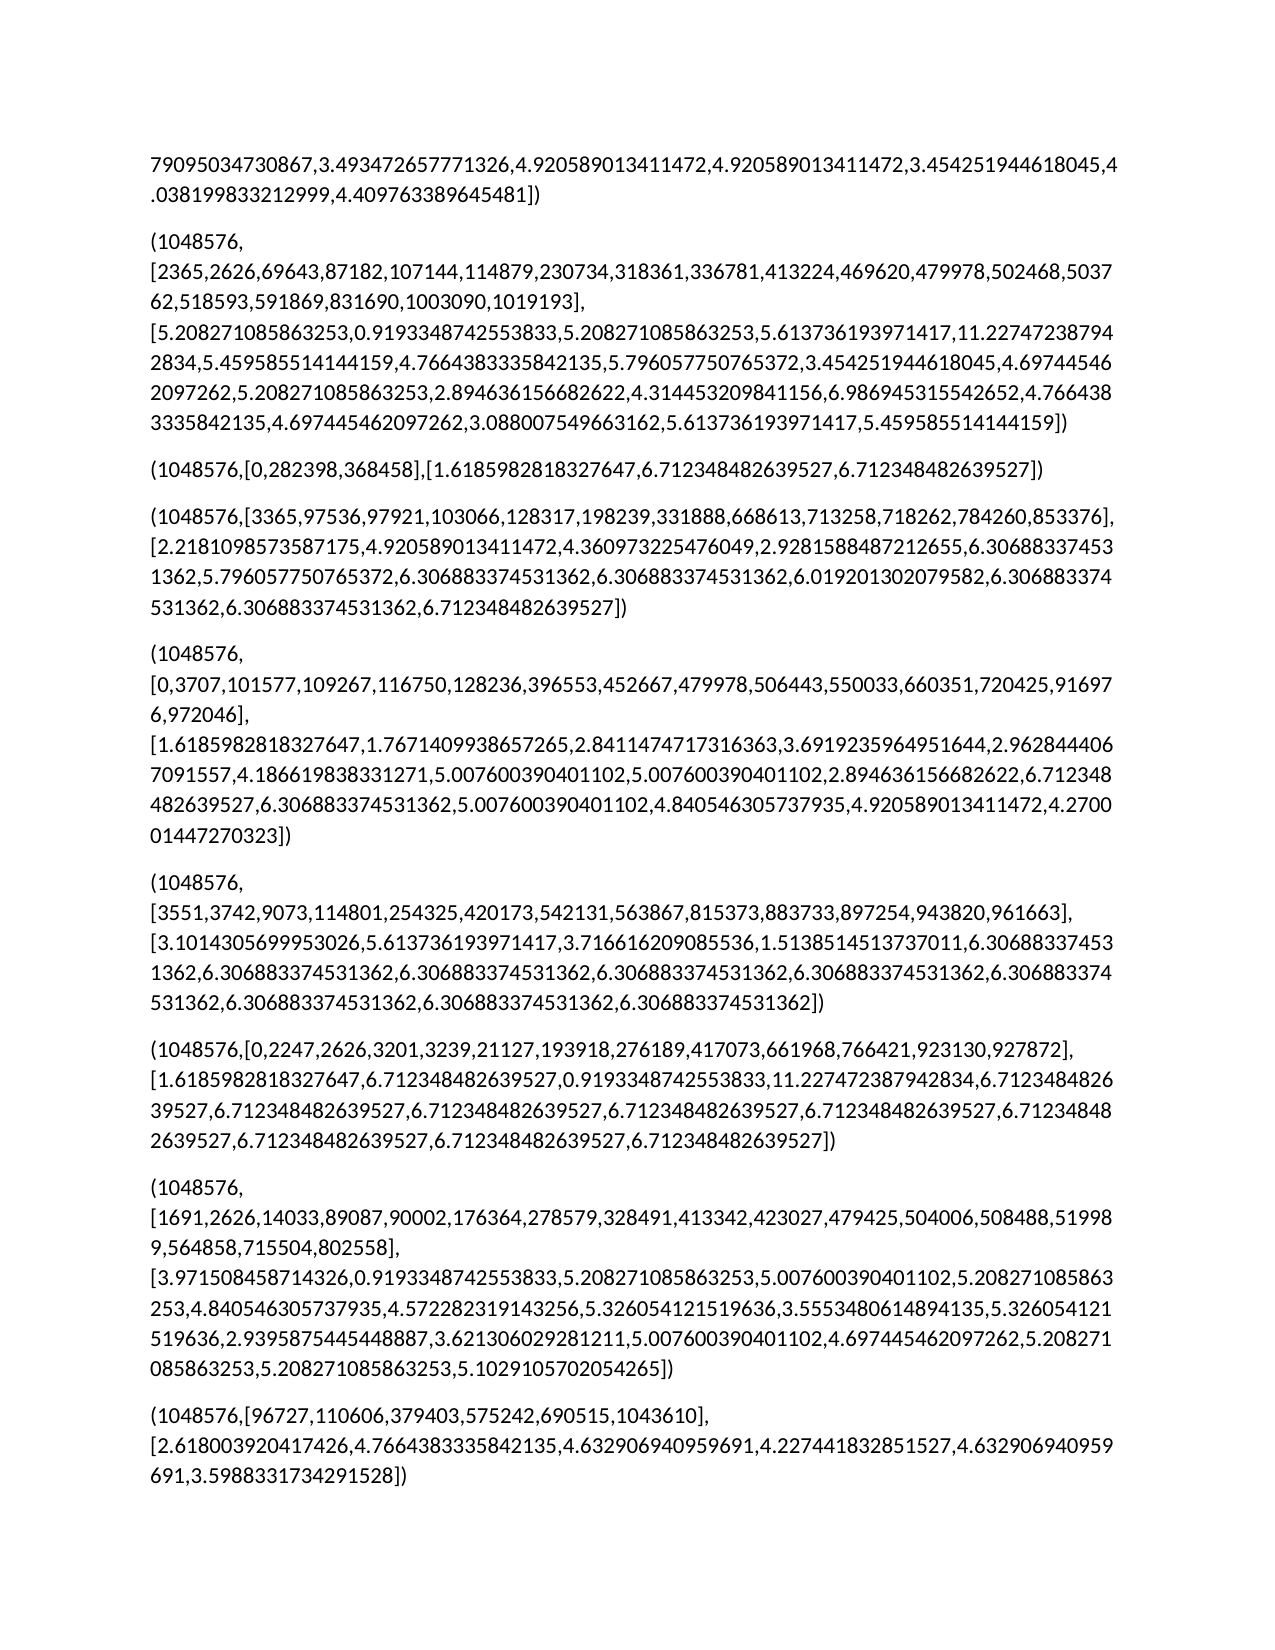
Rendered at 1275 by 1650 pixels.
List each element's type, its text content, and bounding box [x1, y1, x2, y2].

text (1048576,[3365,97536,97921,103066,128317,198239,331888,668613,713258,718262,784260,853376],[2.2181098573587175,4.920589013411472,4.360973225476049,2.9281588487212655,6.306883374531362,5.796057750765372,6.306883374531362,6.306883374531362,6.019201302079582,6.306883374531362,6.306883374531362,6.712348482639527]) [150, 502, 1125, 621]
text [150, 150, 1125, 208]
text (1048576,[1691,2626,14033,89087,90002,176364,278579,328491,413342,423027,479425,504006,508488,519989,564858,715504,802558],[3.971508458714326,0.9193348742553833,5.208271085863253,5.007600390401102,5.208271085863253,4.840546305737935,4.572282319143256,5.326054121519636,3.5553480614894135,5.326054121519636,2.9395875445448887,3.621306029281211,5.007600390401102,4.697445462097262,5.208271085863253,5.208271085863253,5.1029105702054265]) [150, 1173, 1125, 1382]
text (1048576,[2365,2626,69643,87182,107144,114879,230734,318361,336781,413224,469620,479978,502468,503762,518593,591869,831690,1003090,1019193],[5.208271085863253,0.9193348742553833,5.208271085863253,5.613736193971417,11.227472387942834,5.459585514144159,4.7664383335842135,5.796057750765372,3.454251944618045,4.697445462097262,5.208271085863253,2.894636156682622,4.314453209841156,6.986945315542652,4.7664383335842135,4.697445462097262,3.088007549663162,5.613736193971417,5.459585514144159]) [150, 227, 1125, 436]
text (1048576,[3551,3742,9073,114801,254325,420173,542131,563867,815373,883733,897254,943820,961663],[3.1014305699953026,5.613736193971417,3.716616209085536,1.5138514513737011,6.306883374531362,6.306883374531362,6.306883374531362,6.306883374531362,6.306883374531362,6.306883374531362,6.306883374531362,6.306883374531362,6.306883374531362]) [150, 868, 1125, 1017]
text (1048576,[0,282398,368458],[1.6185982818327647,6.712348482639527,6.712348482639527]) [150, 455, 1125, 483]
text (1048576,[96727,110606,379403,575242,690515,1043610],[2.618003920417426,4.7664383335842135,4.632906940959691,4.227441832851527,4.632906940959691,3.5988331734291528]) [150, 1401, 1125, 1489]
text (1048576,[0,2247,2626,3201,3239,21127,193918,276189,417073,661968,766421,923130,927872],[1.6185982818327647,6.712348482639527,0.9193348742553833,11.227472387942834,6.712348482639527,6.712348482639527,6.712348482639527,6.712348482639527,6.712348482639527,6.712348482639527,6.712348482639527,6.712348482639527,6.712348482639527]) [150, 1035, 1125, 1154]
text (1048576,[0,3707,101577,109267,116750,128236,396553,452667,479978,506443,550033,660351,720425,916976,972046],[1.6185982818327647,1.7671409938657265,2.8411474717316363,3.6919235964951644,2.9628444067091557,4.186619838331271,5.007600390401102,5.007600390401102,2.894636156682622,6.712348482639527,6.306883374531362,5.007600390401102,4.840546305737935,4.920589013411472,4.270001447270323]) [150, 639, 1125, 849]
